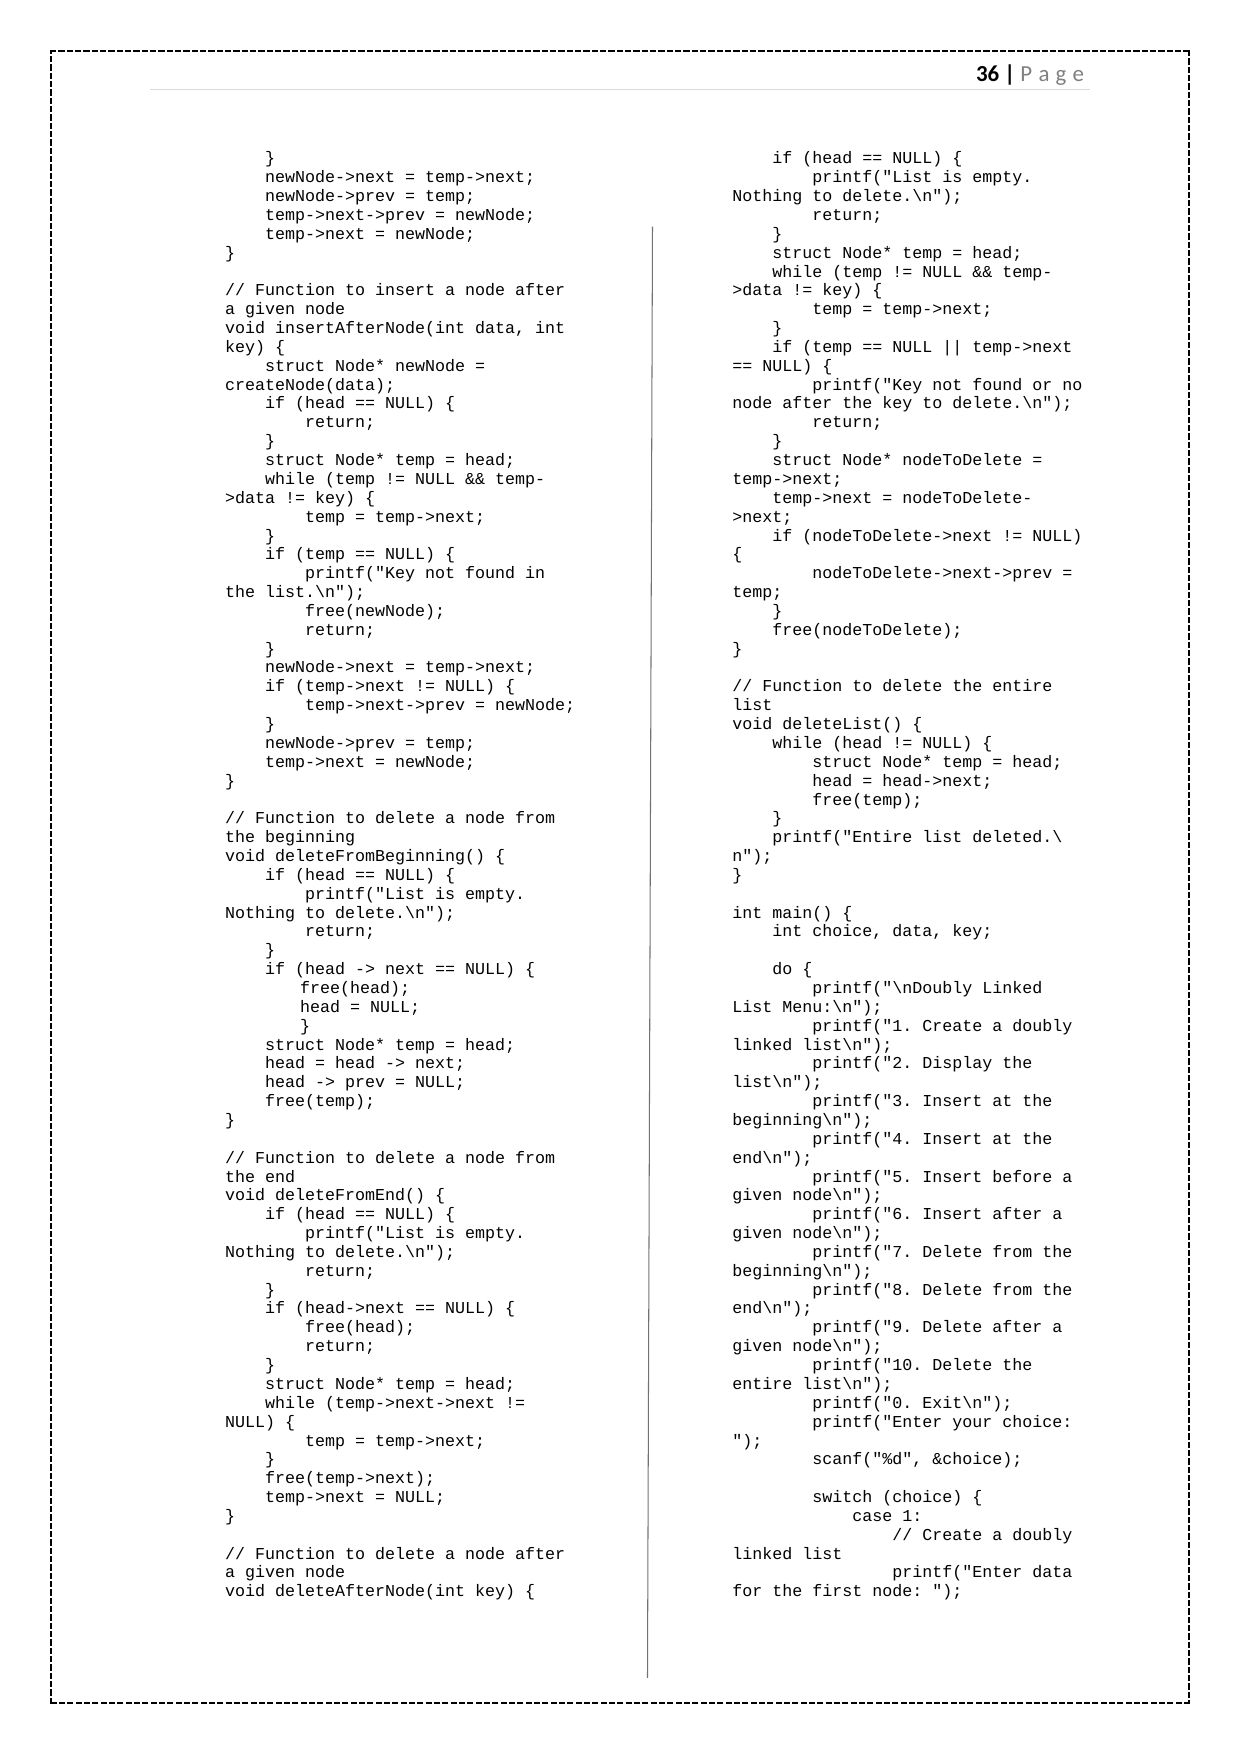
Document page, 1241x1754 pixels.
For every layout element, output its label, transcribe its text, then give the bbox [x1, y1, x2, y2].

text void deleteAfterNode(int key) { [225, 1583, 583, 1602]
text return; [732, 207, 1090, 225]
text printf("Key not found or no node after the key to delete.\n"); [732, 376, 1090, 414]
text printf("10. Delete the entire list\n"); [732, 1357, 1090, 1394]
text head -> prev = NULL; [225, 1074, 583, 1093]
text } [225, 150, 583, 169]
text struct Node* newNode = createNode(data); [225, 357, 583, 395]
text printf("4. Insert at the end\n"); [732, 1130, 1090, 1168]
text } [732, 602, 1090, 621]
text } [732, 866, 1090, 885]
text return; [732, 414, 1090, 433]
text } [732, 225, 1090, 244]
text printf("8. Delete from the end\n"); [732, 1281, 1090, 1319]
text return; [225, 414, 583, 433]
text printf("6. Insert after a given node\n"); [732, 1206, 1090, 1243]
text void deleteFromEnd() { [225, 1187, 583, 1206]
text } [225, 244, 583, 263]
text } [225, 772, 583, 791]
text } [225, 1357, 583, 1376]
text switch (choice) { [732, 1489, 1090, 1507]
text head = NULL; [225, 998, 583, 1017]
text int choice, data, key; [732, 923, 1090, 942]
text head = head->next; [732, 772, 1090, 791]
text printf("Key not found in the list.\n"); [225, 565, 583, 602]
text free(temp); [732, 791, 1090, 810]
text return; [225, 1338, 583, 1357]
text while (temp != NULL && temp->data != key) { [225, 471, 583, 508]
text } [225, 433, 583, 452]
text while (head != NULL) { [732, 734, 1090, 753]
text void deleteList() { [732, 716, 1090, 734]
text return; [225, 1262, 583, 1281]
text printf("7. Delete from the beginning\n"); [732, 1243, 1090, 1281]
text struct Node* temp = head; [225, 1036, 583, 1055]
text temp->next->prev = newNode; [225, 697, 583, 716]
text return; [225, 923, 583, 942]
text } [732, 810, 1090, 829]
text free(head); [225, 979, 583, 998]
text printf("1. Create a doubly linked list\n"); [732, 1017, 1090, 1055]
text // Function to delete a node after a given node [225, 1545, 583, 1583]
text printf("Enter your choice: "); [732, 1413, 1090, 1451]
text printf("3. Insert at the beginning\n"); [732, 1093, 1090, 1130]
text // Function to delete the entire list [732, 678, 1090, 716]
text } [732, 433, 1090, 452]
text return; [225, 621, 583, 640]
text // Create a doubly linked list [732, 1526, 1090, 1564]
text if (head == NULL) { [225, 395, 583, 414]
text } [225, 716, 583, 734]
text if (head == NULL) { [732, 150, 1090, 169]
text if (temp == NULL) { [225, 546, 583, 565]
text if (temp->next != NULL) { [225, 678, 583, 697]
text printf("9. Delete after a given node\n"); [732, 1319, 1090, 1357]
text if (head == NULL) { [225, 1206, 583, 1225]
text printf("List is empty. Nothing to delete.\n"); [732, 169, 1090, 207]
text printf("\nDoubly Linked List Menu:\n"); [732, 979, 1090, 1017]
text temp->next = nodeToDelete->next; [732, 489, 1090, 527]
text if (head->next == NULL) { [225, 1300, 583, 1319]
text free(temp); [225, 1093, 583, 1112]
text printf("List is empty. Nothing to delete.\n"); [225, 885, 583, 923]
text // Function to delete a node from the end [225, 1149, 583, 1187]
text } [225, 1507, 583, 1526]
text void insertAfterNode(int data, int key) { [225, 320, 583, 357]
text while (temp->next->next != NULL) { [225, 1394, 583, 1432]
text newNode->next = temp->next; [225, 169, 583, 188]
text struct Node* temp = head; [225, 452, 583, 471]
text while (temp != NULL && temp->data != key) { [732, 263, 1090, 301]
text temp->next->prev = newNode; [225, 207, 583, 225]
text newNode->prev = temp; [225, 734, 583, 753]
text int main() { [732, 904, 1090, 923]
text struct Node* temp = head; [732, 244, 1090, 263]
text newNode->prev = temp; [225, 188, 583, 207]
text printf("0. Exit\n"); [732, 1394, 1090, 1413]
text } [225, 1451, 583, 1470]
text if (head -> next == NULL) { [225, 961, 583, 979]
text nodeToDelete->next->prev = temp; [732, 565, 1090, 602]
text printf("Enter data for the first node: "); [732, 1564, 1090, 1602]
text } [225, 942, 583, 961]
text do { [732, 961, 1090, 979]
text } [732, 320, 1090, 338]
text printf("Entire list deleted.\n"); [732, 829, 1090, 866]
text free(newNode); [225, 602, 583, 621]
text scanf("%d", &choice); [732, 1451, 1090, 1470]
text struct Node* temp = head; [225, 1376, 583, 1394]
text } [225, 527, 583, 546]
text temp = temp->next; [225, 508, 583, 527]
text } [225, 1112, 583, 1130]
text printf("List is empty. Nothing to delete.\n"); [225, 1225, 583, 1262]
text if (temp == NULL || temp->next == NULL) { [732, 338, 1090, 376]
text if (head == NULL) { [225, 866, 583, 885]
text free(head); [225, 1319, 583, 1338]
text case 1: [732, 1507, 1090, 1526]
text temp->next = newNode; [225, 753, 583, 772]
text } [225, 1017, 583, 1036]
text } [225, 1281, 583, 1300]
text struct Node* temp = head; [732, 753, 1090, 772]
text temp->next = NULL; [225, 1489, 583, 1507]
text head = head -> next; [225, 1055, 583, 1074]
text free(nodeToDelete); [732, 621, 1090, 640]
text temp->next = newNode; [225, 225, 583, 244]
text void deleteFromBeginning() { [225, 848, 583, 866]
text struct Node* nodeToDelete = temp->next; [732, 452, 1090, 489]
text free(temp->next); [225, 1470, 583, 1489]
text temp = temp->next; [225, 1432, 583, 1451]
text if (nodeToDelete->next != NULL) { [732, 527, 1090, 565]
text // Function to insert a node after a given node [225, 282, 583, 320]
text temp = temp->next; [732, 301, 1090, 320]
text // Function to delete a node from the beginning [225, 810, 583, 848]
text newNode->next = temp->next; [225, 659, 583, 678]
text } [225, 640, 583, 659]
text } [732, 640, 1090, 659]
text printf("2. Display the list\n"); [732, 1055, 1090, 1093]
text printf("5. Insert before a given node\n"); [732, 1168, 1090, 1206]
